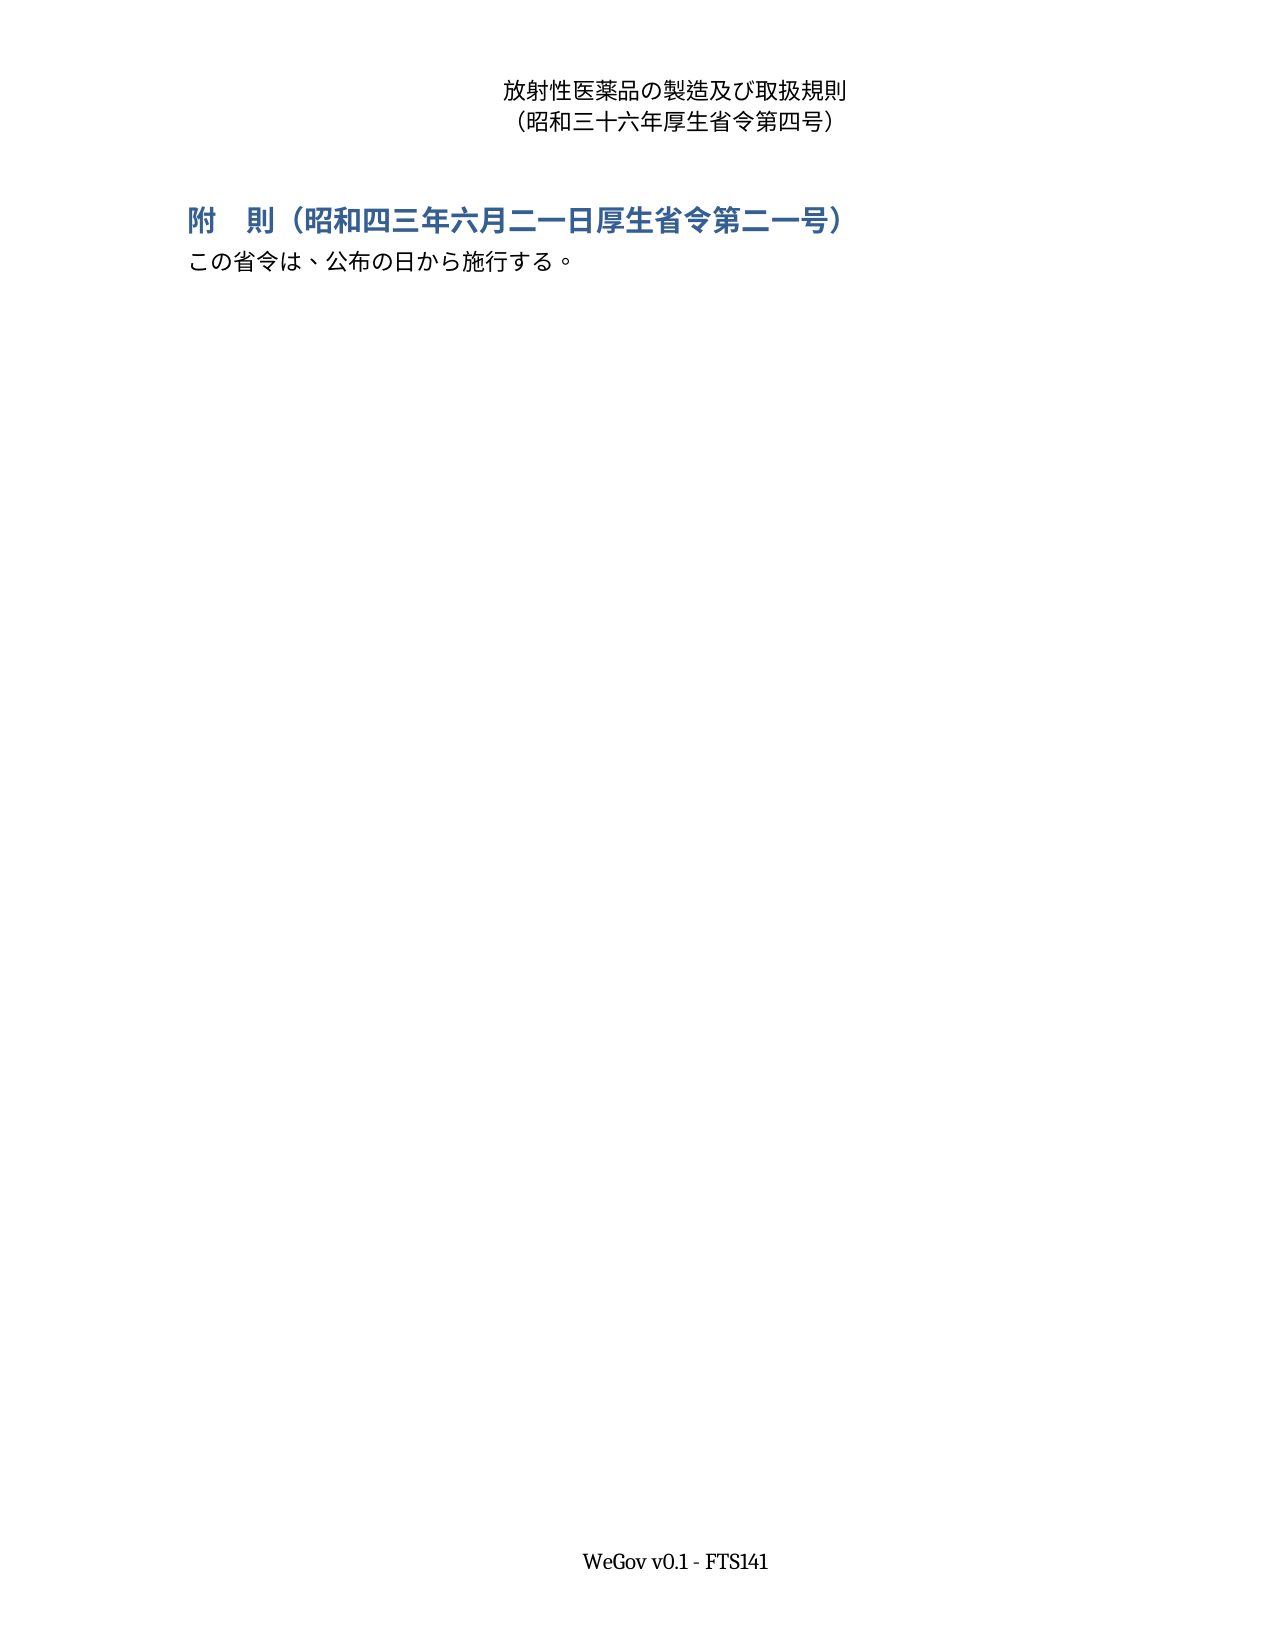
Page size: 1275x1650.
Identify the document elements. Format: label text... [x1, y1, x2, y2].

text この省令は、公布の日から施行する。 [187, 246, 1087, 277]
subtitle 附 則（昭和四三年六月二一日厚生省令第二一号） [187, 200, 1087, 240]
